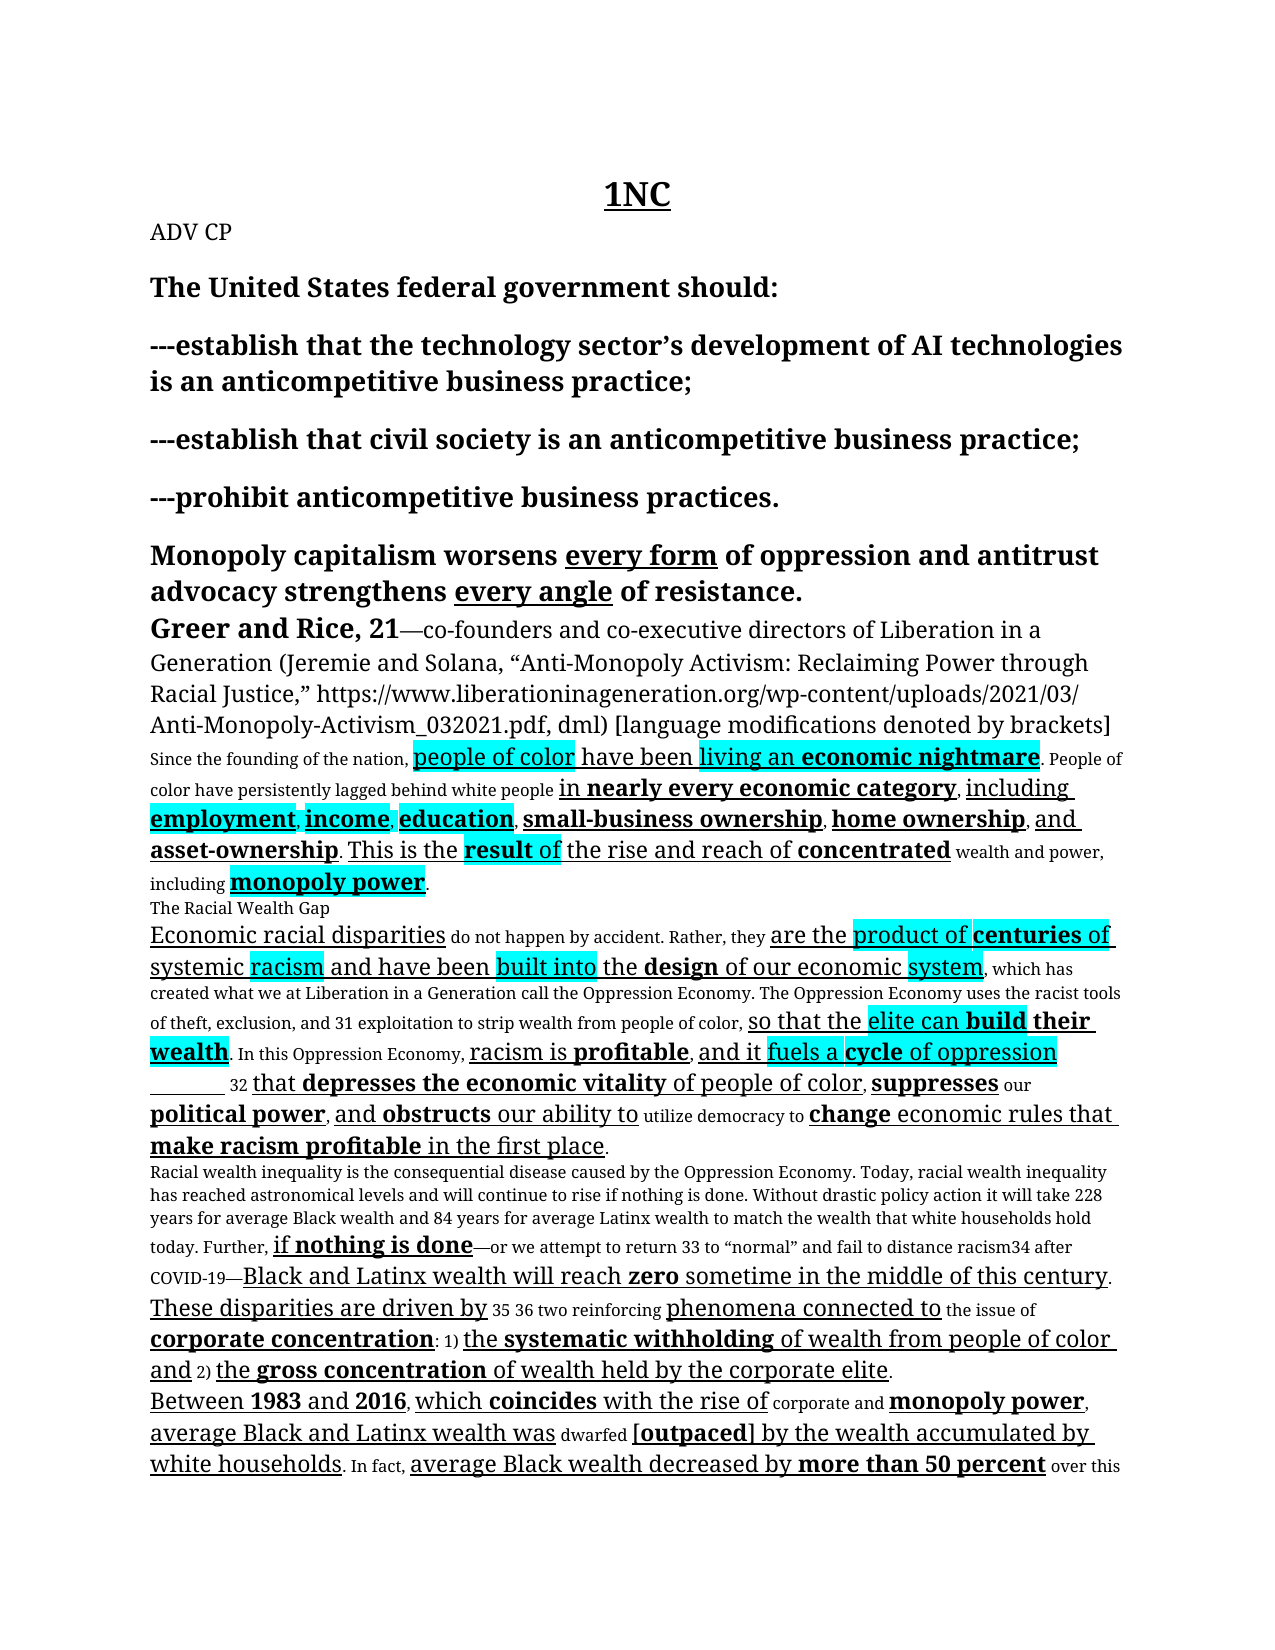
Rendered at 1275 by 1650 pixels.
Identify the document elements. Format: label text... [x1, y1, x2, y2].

subtitle 1NC [150, 171, 1125, 216]
text Racial wealth inequality is the consequential disease caused by the Oppression Economy. Today, racial wealth inequality has reached astronomical levels and will continue to rise if nothing is done. Without drastic policy action it will take 228 years for average Black wealth and 84 years for average Latinx wealth to match the wealth that white households hold today. Further, if nothing is done—or we attempt to return 33 to “normal” and fail to distance racism34 after COVID-19—Black and Latinx wealth will reach zero sometime in the middle of this century. These disparities are driven by 35 36 two reinforcing phenomena connected to the issue of corporate concentration: 1) the systematic withholding of wealth from people of color and 2) the gross concentration of wealth held by the corporate elite. [150, 1161, 1125, 1385]
text The Racial Wealth Gap [150, 897, 1125, 919]
subtitle ---establish that civil society is an anticompetitive business practice; [150, 421, 1125, 457]
text ADV CP [150, 216, 1125, 247]
subtitle Monopoly capitalism worsens every form of oppression and antitrust advocacy strengthens every angle of resistance. [150, 536, 1125, 610]
text Since the founding of the nation, people of color have been living an economic nightmare. People of color have persistently lagged behind white people in nearly every economic category, including employment, income, education, small-business ownership, home ownership, and asset-ownership. This is the result of the rise and reach of concentrated wealth and power, including monopoly power. [150, 740, 1125, 897]
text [150, 1385, 1125, 1479]
text Greer and Rice, 21—co-founders and co-executive directors of Liberation in a Generation (Jeremie and Solana, “Anti-Monopoly Activism: Reclaiming Power through Racial Justice,” https://www.liberationinageneration.org/wp-content/uploads/2021/03/Anti-Monopoly-Activism_032021.pdf, dml) [language modifications denoted by brackets] [150, 610, 1125, 740]
text Economic racial disparities do not happen by accident. Rather, they are the product of centuries of systemic racism and have been built into the design of our economic system, which has created what we at Liberation in a Generation call the Oppression Economy. The Oppression Economy uses the racist tools of theft, exclusion, and 31 exploitation to strip wealth from people of color, so that the elite can build their wealth. In this Oppression Economy, racism is profitable, and it fuels a cycle of oppression 32 that depresses the economic vitality of people of color, suppresses our political power, and obstructs our ability to utilize democracy to change economic rules that make racism profitable in the first place. [150, 919, 1125, 1161]
subtitle ---prohibit anticompetitive business practices. [150, 478, 1125, 515]
subtitle ---establish that the technology sector’s development of AI technologies is an anticompetitive business practice; [150, 326, 1125, 400]
subtitle The United States federal government should: [150, 268, 1125, 305]
